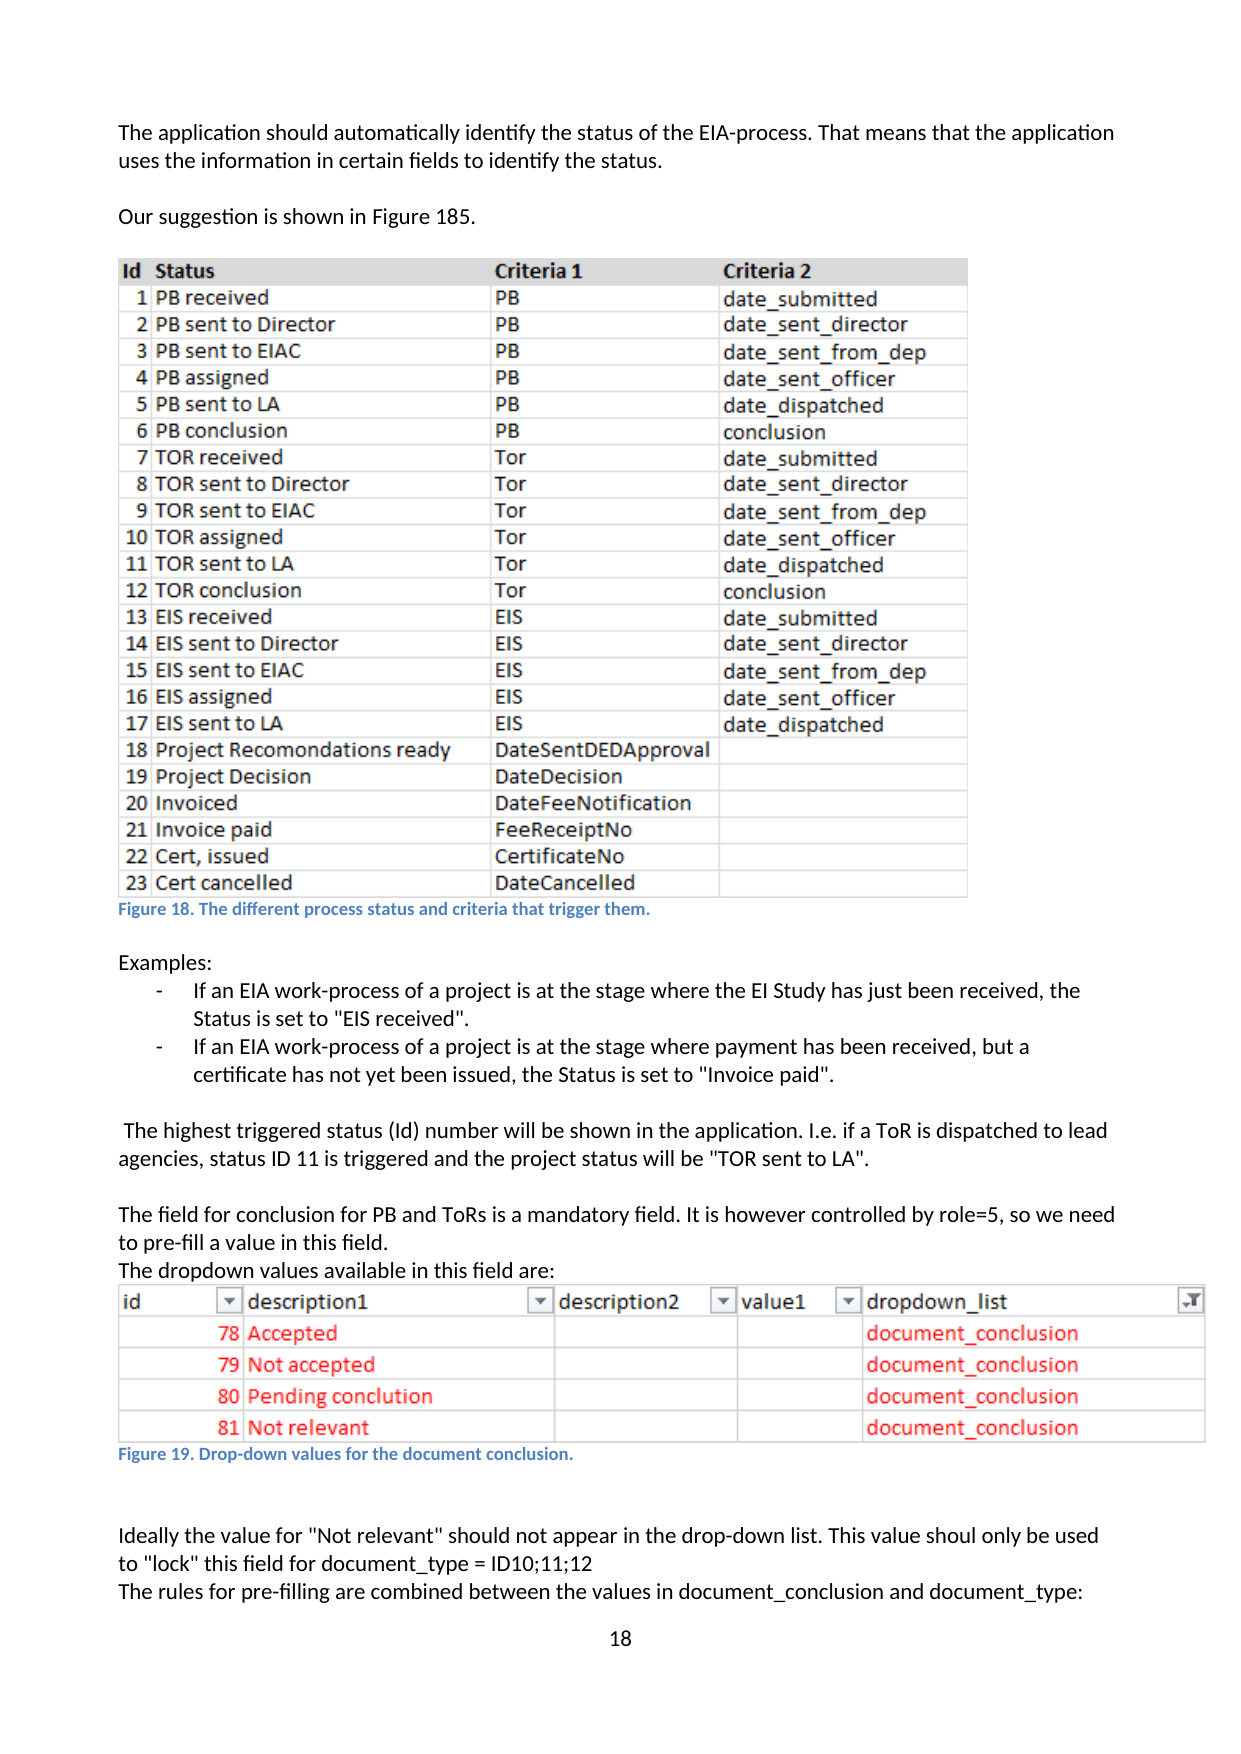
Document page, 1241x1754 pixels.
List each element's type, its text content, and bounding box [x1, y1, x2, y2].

text The rules for pre-filling are combined between the values in document_conclusion and document_type: [118, 1577, 1122, 1605]
picture [118, 1284, 1206, 1443]
text Figure 18. The different process status and criteria that trigger them. [118, 897, 1122, 920]
text The highest triggered status (Id) number will be shown in the application. I.e. if a ToR is dispatched to lead agencies, status ID 11 is triggered and the project status will be "TOR sent to LA". [118, 1116, 1122, 1172]
picture [118, 258, 968, 898]
text The application should automatically identify the status of the EIA-process. That means that the application uses the information in certain fields to identify the status. [118, 118, 1122, 174]
text Examples: [118, 948, 1122, 976]
text Figure 19. Drop-down values for the document conclusion. [118, 1443, 1122, 1465]
text The field for conclusion for PB and ToRs is a mandatory field. It is however controlled by role=5, so we need to pre-fill a value in this field. The dropdown values available in this field are: [118, 1200, 1122, 1284]
list If an EIA work-process of a project is at the stage where payment has been received, but a certificate has not yet been issued, the Status is set to "Invoice paid". [156, 1032, 1122, 1088]
text Our suggestion is shown in Figure 15. [118, 202, 1122, 230]
list If an EIA work-process of a project is at the stage where the EI Study has just been received, the Status is set to "EIS received". [156, 976, 1122, 1032]
text Ideally the value for "Not relevant" should not appear in the drop-down list. This value shoul only be used to "lock" this field for document_type = ID10;11;12 [118, 1521, 1122, 1577]
